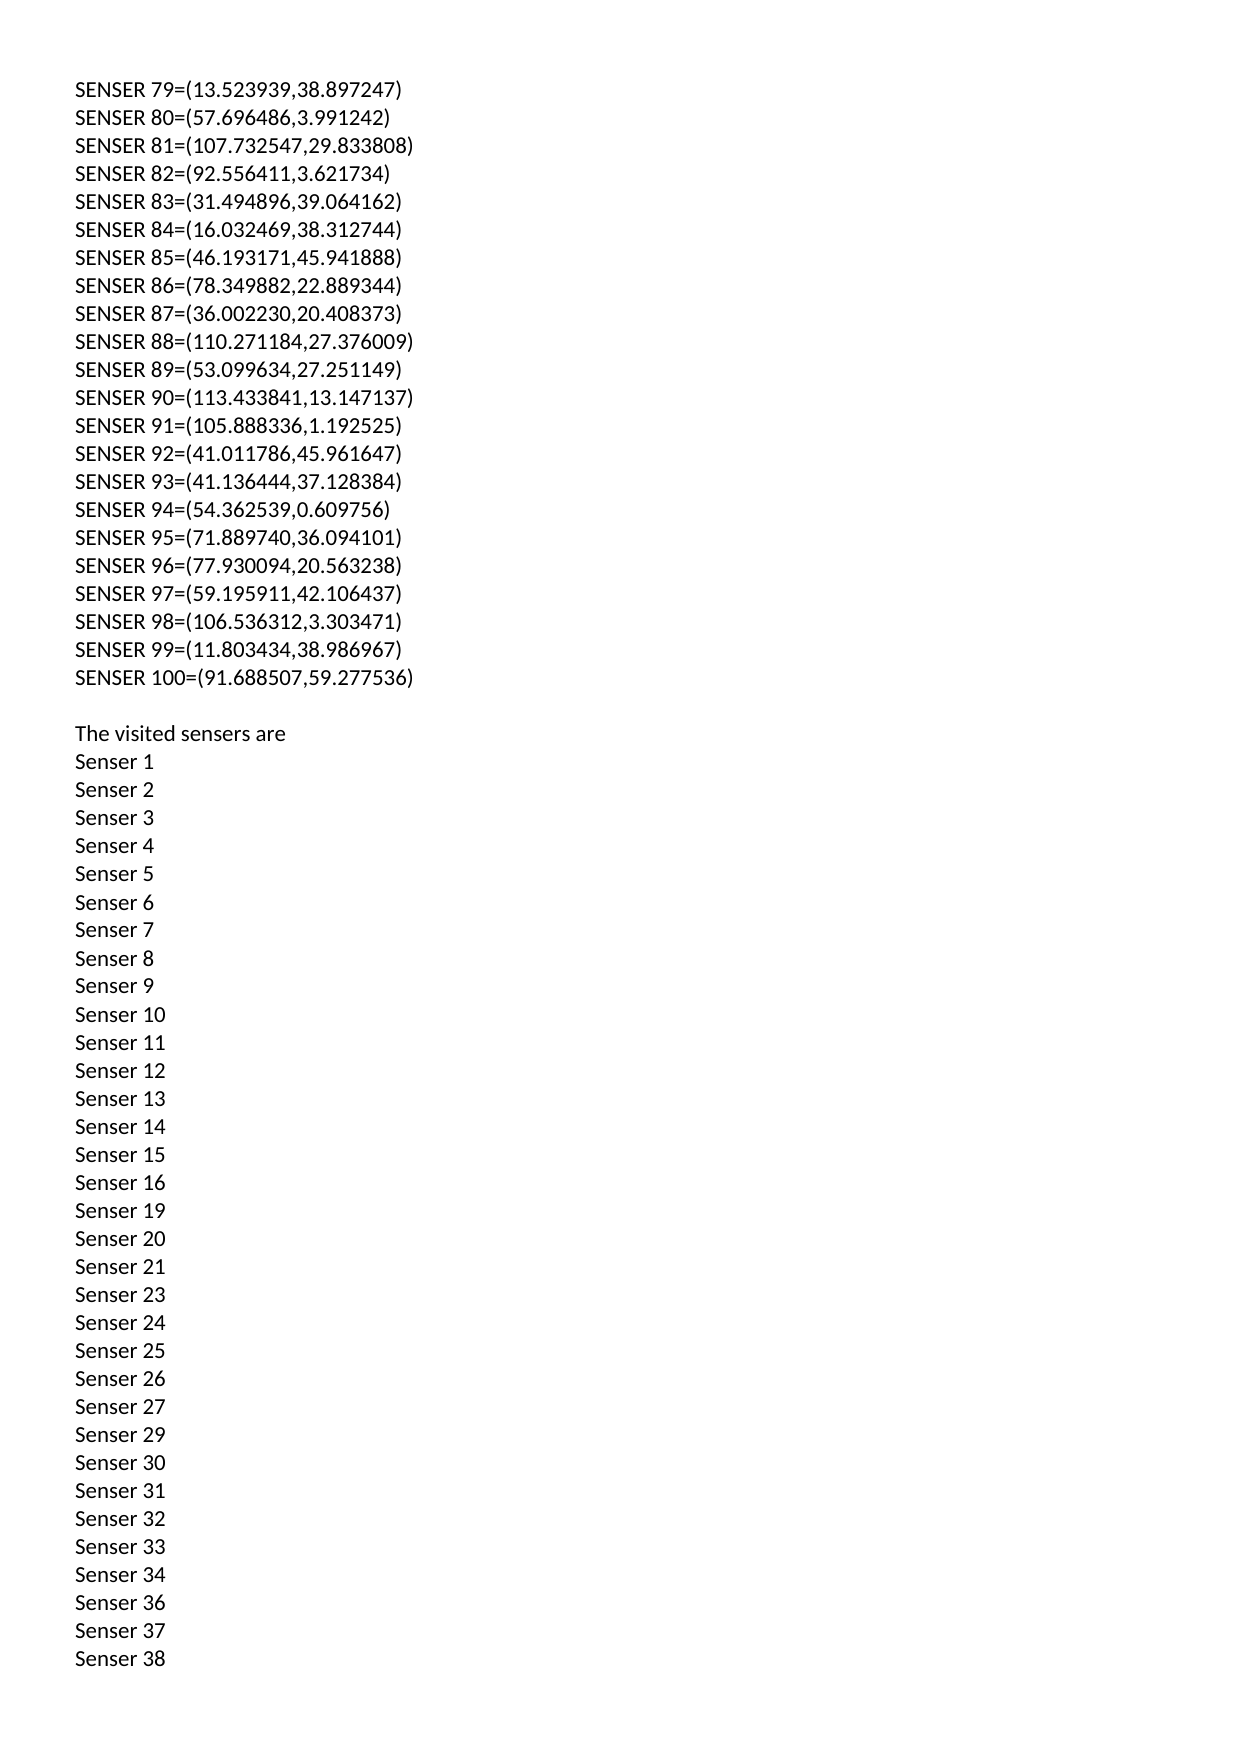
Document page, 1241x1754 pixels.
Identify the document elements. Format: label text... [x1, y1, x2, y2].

text Senser 16 [75, 1168, 1165, 1196]
text Senser 4 [75, 832, 1165, 859]
text SENSER 79=(13.523939,38.897247) [75, 75, 1165, 103]
text Senser 5 [75, 859, 1165, 888]
text Senser 37 [75, 1616, 1165, 1644]
text SENSER 85=(46.193171,45.941888) [75, 243, 1165, 271]
text SENSER 84=(16.032469,38.312744) [75, 215, 1165, 243]
text SENSER 87=(36.002230,20.408373) [75, 299, 1165, 327]
text Senser 30 [75, 1448, 1165, 1476]
text Senser 26 [75, 1364, 1165, 1392]
text SENSER 99=(11.803434,38.986967) [75, 635, 1165, 663]
text Senser 19 [75, 1196, 1165, 1224]
text Senser 38 [75, 1644, 1165, 1672]
text Senser 29 [75, 1420, 1165, 1448]
text Senser 20 [75, 1224, 1165, 1252]
text Senser 3 [75, 803, 1165, 832]
text Senser 8 [75, 944, 1165, 972]
text The visited sensers are [75, 719, 1165, 747]
text SENSER 83=(31.494896,39.064162) [75, 187, 1165, 215]
text Senser 32 [75, 1504, 1165, 1532]
text SENSER 86=(78.349882,22.889344) [75, 271, 1165, 299]
text Senser 23 [75, 1280, 1165, 1308]
text SENSER 92=(41.011786,45.961647) [75, 439, 1165, 467]
text Senser 27 [75, 1392, 1165, 1420]
text Senser 36 [75, 1588, 1165, 1616]
text Senser 34 [75, 1560, 1165, 1588]
text SENSER 96=(77.930094,20.563238) [75, 551, 1165, 579]
text SENSER 89=(53.099634,27.251149) [75, 355, 1165, 383]
text Senser 14 [75, 1112, 1165, 1140]
text Senser 11 [75, 1028, 1165, 1056]
text SENSER 91=(105.888336,1.192525) [75, 411, 1165, 439]
text Senser 25 [75, 1336, 1165, 1364]
text Senser 21 [75, 1252, 1165, 1280]
text Senser 9 [75, 972, 1165, 1000]
text SENSER 93=(41.136444,37.128384) [75, 467, 1165, 495]
text Senser 33 [75, 1532, 1165, 1560]
text Senser 12 [75, 1056, 1165, 1084]
text Senser 24 [75, 1308, 1165, 1336]
text SENSER 97=(59.195911,42.106437) [75, 579, 1165, 607]
text SENSER 81=(107.732547,29.833808) [75, 131, 1165, 159]
text Senser 1 [75, 747, 1165, 776]
text SENSER 94=(54.362539,0.609756) [75, 495, 1165, 523]
text SENSER 80=(57.696486,3.991242) [75, 103, 1165, 131]
text SENSER 90=(113.433841,13.147137) [75, 383, 1165, 411]
text Senser 2 [75, 776, 1165, 803]
text SENSER 88=(110.271184,27.376009) [75, 327, 1165, 355]
text SENSER 98=(106.536312,3.303471) [75, 607, 1165, 635]
text Senser 10 [75, 1000, 1165, 1028]
text Senser 13 [75, 1084, 1165, 1112]
text Senser 31 [75, 1476, 1165, 1504]
text SENSER 82=(92.556411,3.621734) [75, 159, 1165, 187]
text SENSER 100=(91.688507,59.277536) [75, 663, 1165, 691]
text Senser 15 [75, 1140, 1165, 1168]
text SENSER 95=(71.889740,36.094101) [75, 523, 1165, 551]
text Senser 6 [75, 888, 1165, 916]
text Senser 7 [75, 916, 1165, 944]
